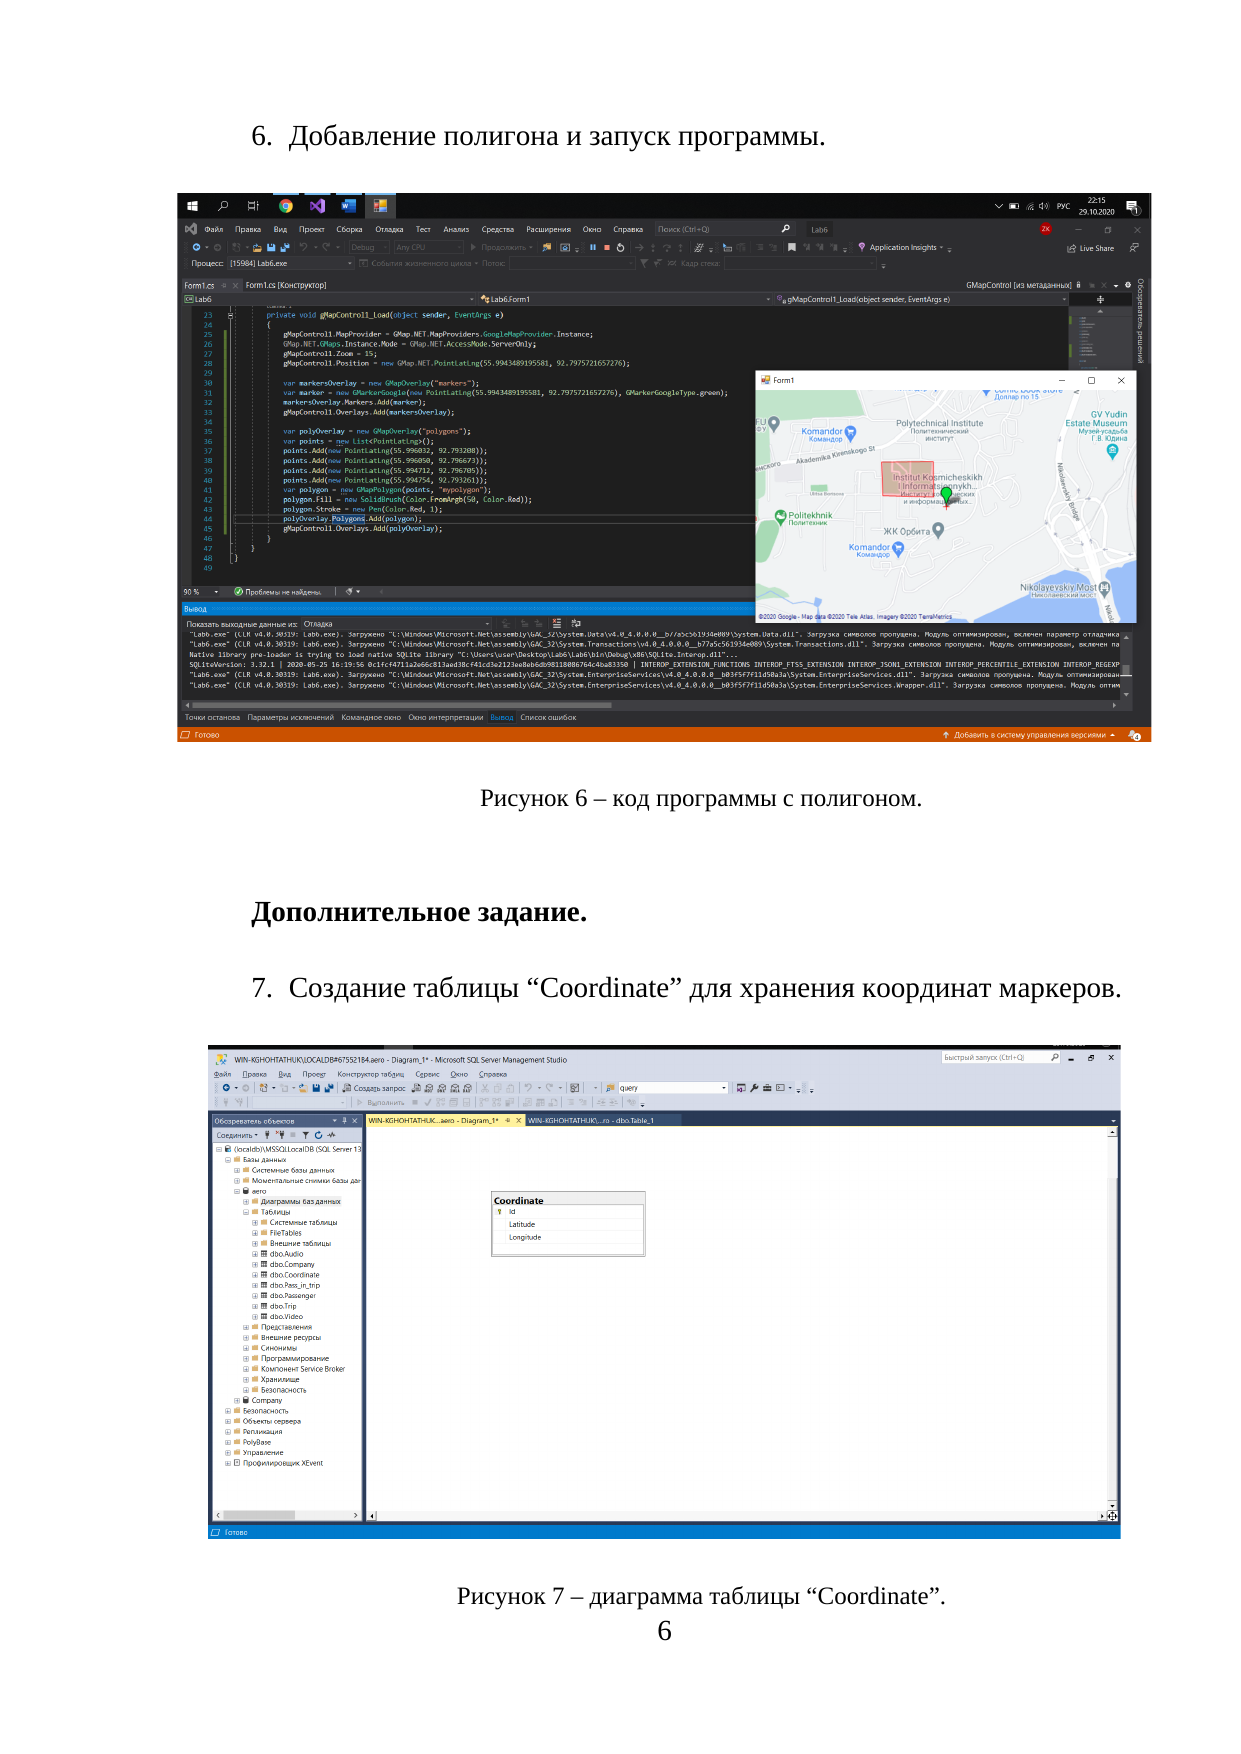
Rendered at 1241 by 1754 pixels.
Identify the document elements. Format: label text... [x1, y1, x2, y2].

picture [208, 1045, 1121, 1539]
list Создание таблицы “Coordinate” для хранения координат маркеров. [251, 970, 1152, 1003]
text Дополнительное задание. [177, 894, 1152, 928]
text Рисунок 6 – код программы с полигоном. [177, 783, 1152, 812]
list Добавление полигона и запуск программы. [251, 118, 1152, 152]
text Рисунок 7 – диаграмма таблицы “Coordinate”. [177, 1581, 1152, 1609]
picture [177, 193, 1152, 742]
